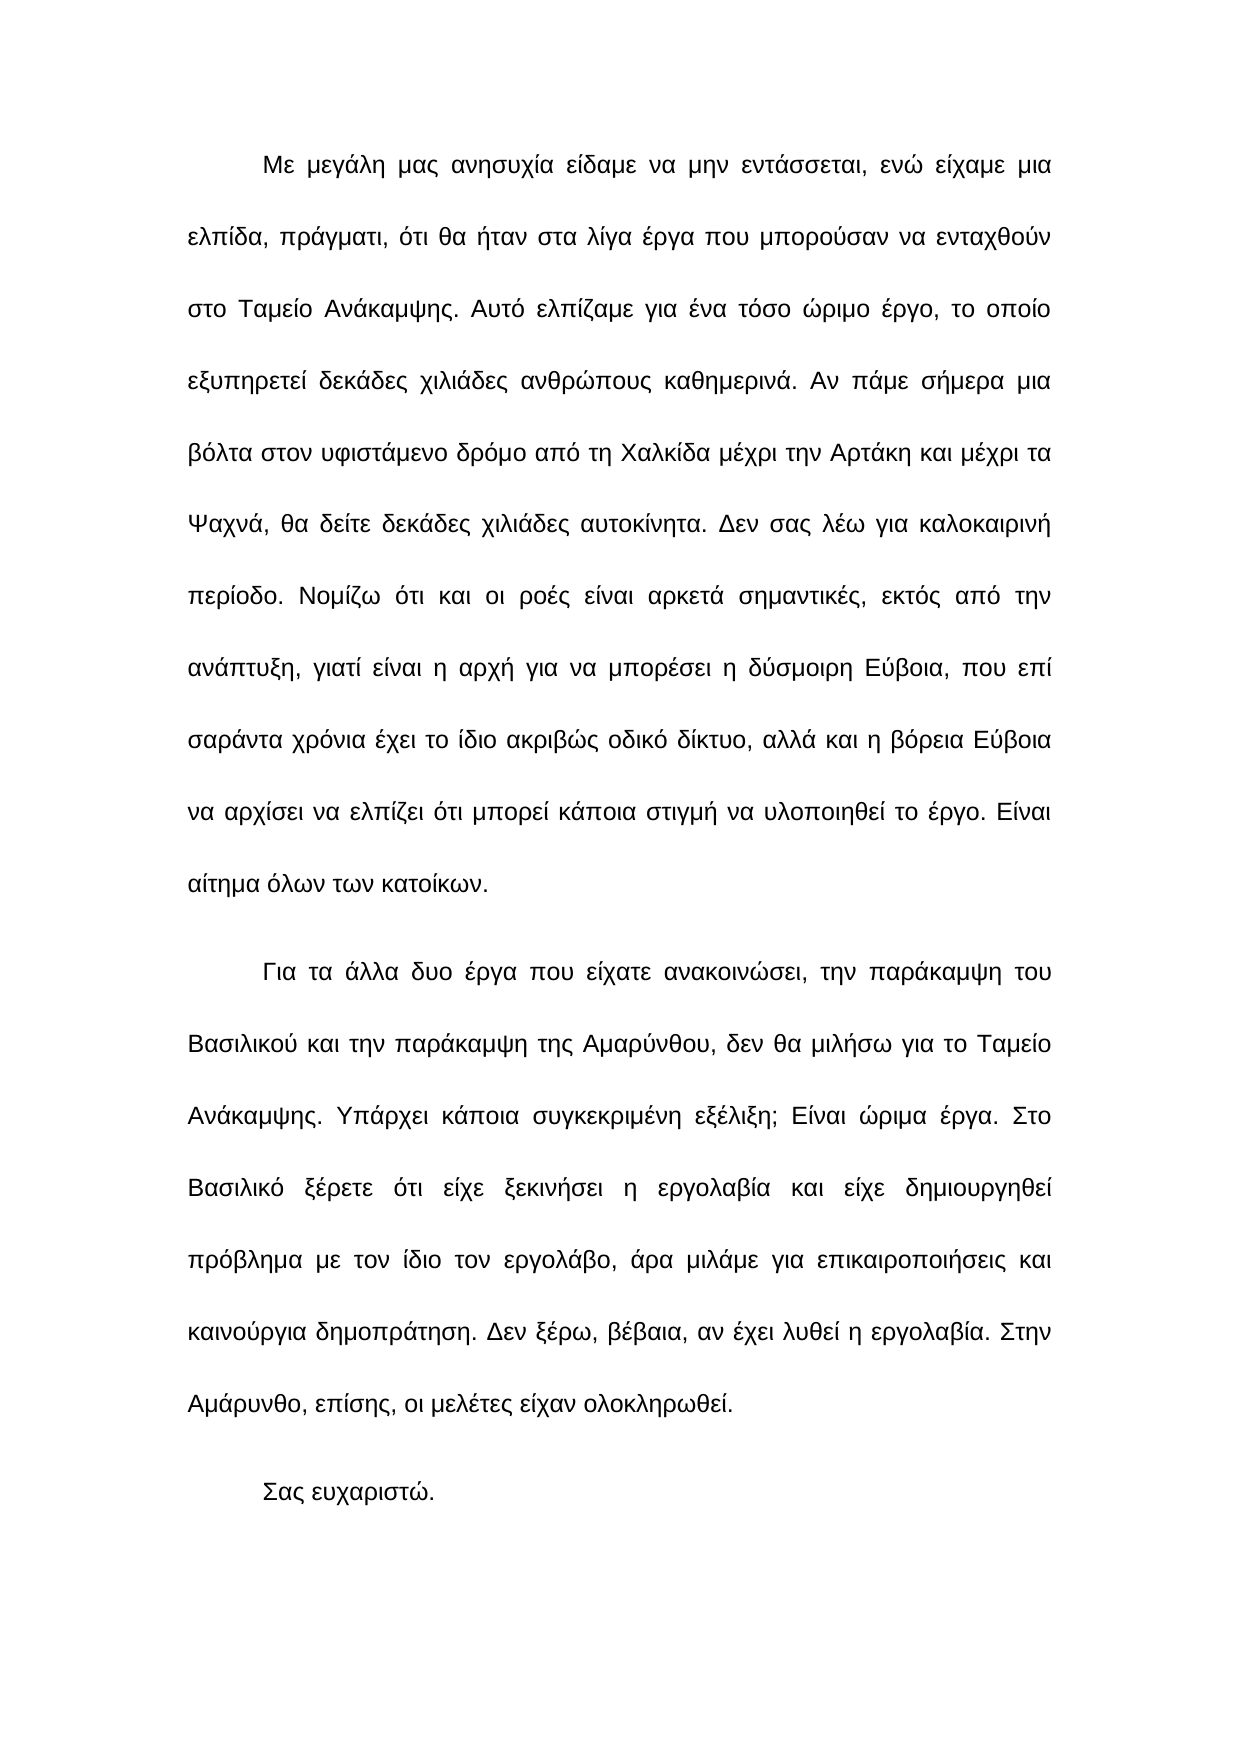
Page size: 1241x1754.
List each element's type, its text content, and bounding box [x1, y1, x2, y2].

text Με μεγάλη μας ανησυχία είδαμε να μην εντάσσεται, ενώ είχαμε μια ελπίδα, πράγματι, ότι θα ήταν στα λίγα έργα που μπορούσαν να ενταχθούν στο Ταμείο Ανάκαμψης. Αυτό ελπίζαμε για ένα τόσο ώριμο έργο, το οποίο εξυπηρετεί δεκάδες χιλιάδες ανθρώπους καθημερινά. Αν πάμε σήμερα μια βόλτα στον υφιστάμενο δρόμο από τη Χαλκίδα μέχρι την Αρτάκη και μέχρι τα Ψαχνά, θα δείτε δεκάδες χιλιάδες αυτοκίνητα. Δεν σας λέω για καλοκαιρινή περίοδο. Νομίζω ότι και οι ροές είναι αρκετά σημαντικές, εκτός από την ανάπτυξη, γιατί είναι η αρχή για να μπορέσει η δύσμοιρη Εύβοια, που επί σαράντα χρόνια έχει το ίδιο ακριβώς οδικό δίκτυο, αλλά και η βόρεια Εύβοια να αρχίσει να ελπίζει ότι μπορεί κάποια στιγμή να υλοποιηθεί το έργο. Είναι αίτημα όλων των κατοίκων. [187, 150, 1053, 897]
text Σας ευχαριστώ. [187, 1477, 1053, 1506]
text Για τα άλλα δυο έργα που είχατε ανακοινώσει, την παράκαμψη του Βασιλικού και την παράκαμψη της Αμαρύνθου, δεν θα μιλήσω για το Ταμείο Ανάκαμψης. Υπάρχει κάποια συγκεκριμένη εξέλιξη; Είναι ώριμα έργα. Στο Βασιλικό ξέρετε ότι είχε ξεκινήσει η εργολαβία και είχε δημιουργηθεί πρόβλημα με τον ίδιο τον εργολάβο, άρα μιλάμε για επικαιροποιήσεις και καινούργια δημοπράτηση. Δεν ξέρω, βέβαια, αν έχει λυθεί η εργολαβία. Στην Αμάρυνθο, επίσης, οι μελέτες είχαν ολοκληρωθεί. [187, 957, 1053, 1417]
